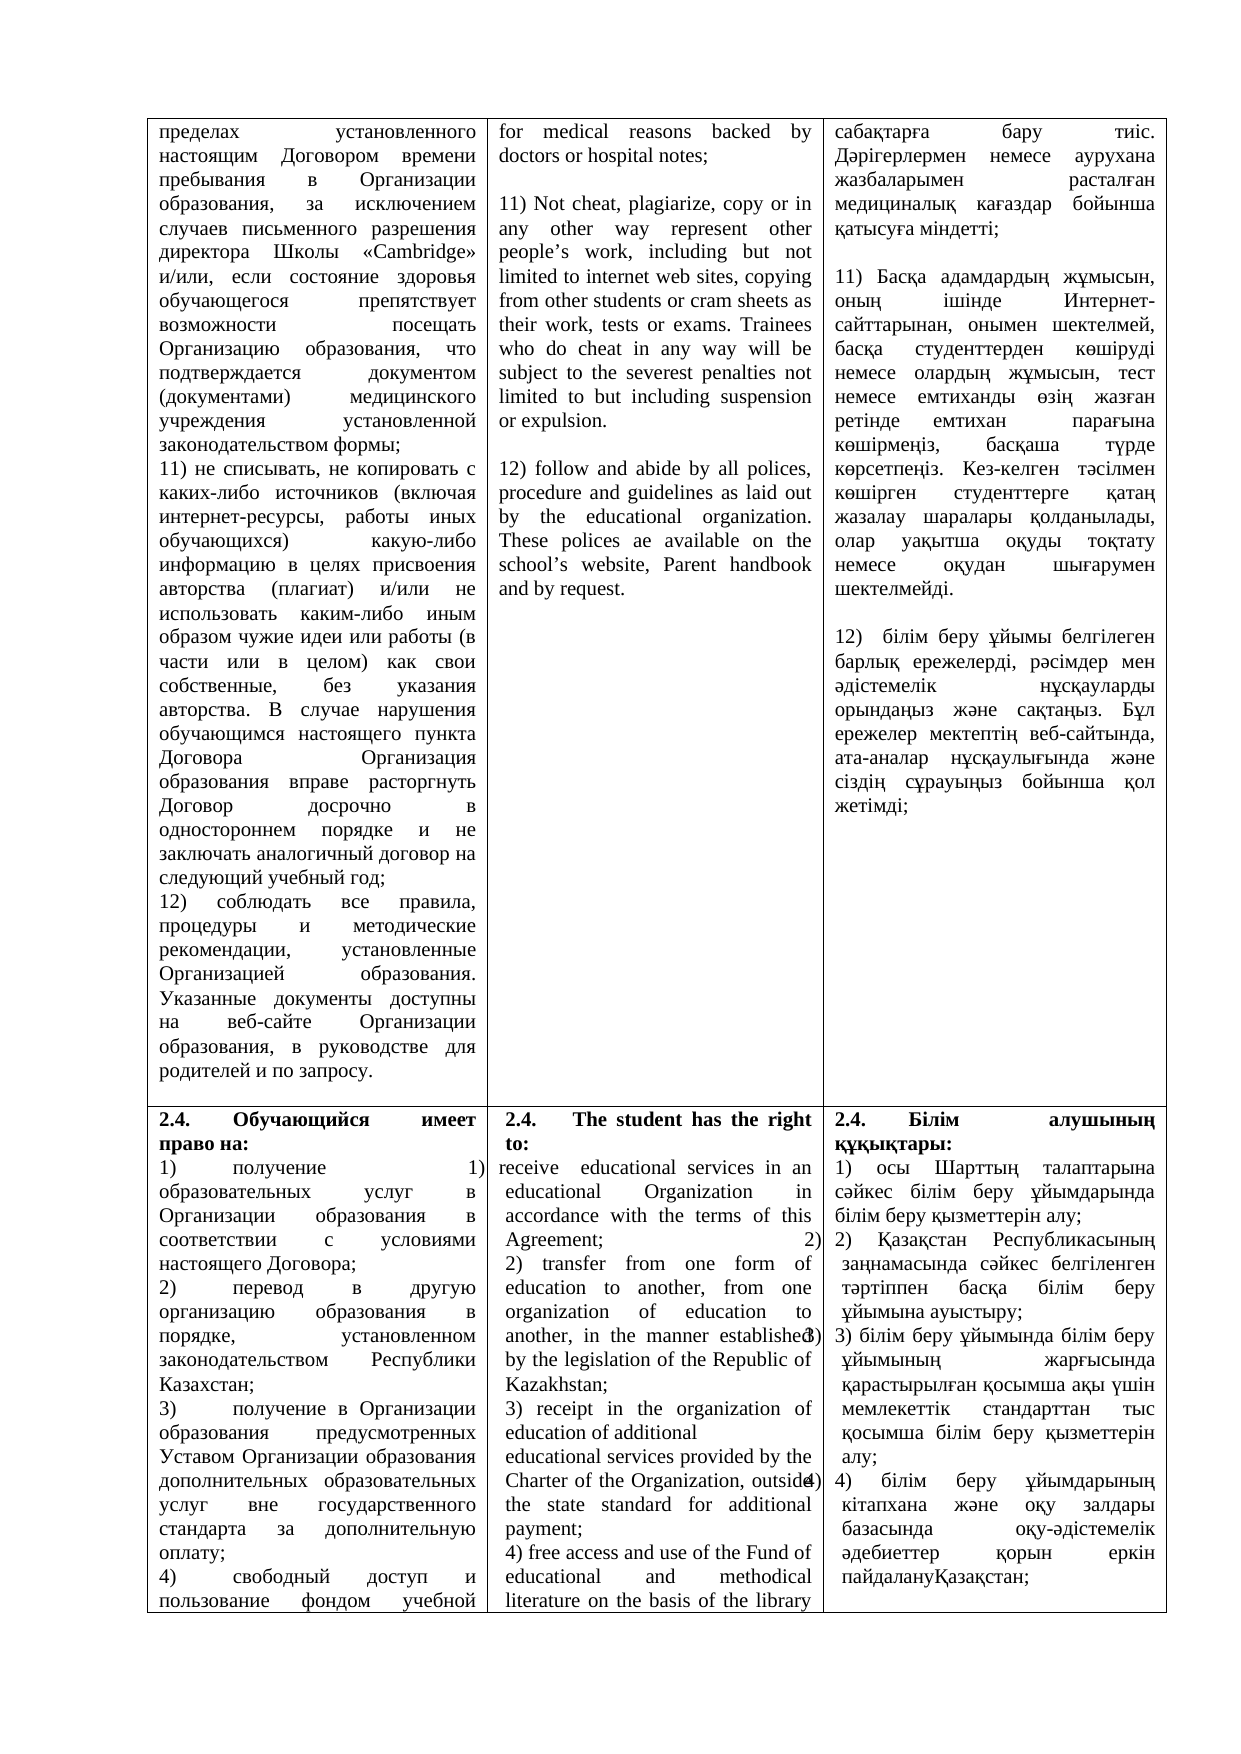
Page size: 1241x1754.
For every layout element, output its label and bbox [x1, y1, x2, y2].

table_cell [488, 119, 823, 1106]
table_cell [148, 119, 487, 1106]
table_cell [824, 1107, 1166, 1612]
table_cell [488, 1107, 823, 1612]
table_cell [824, 119, 1166, 1106]
table_cell [148, 1107, 487, 1612]
